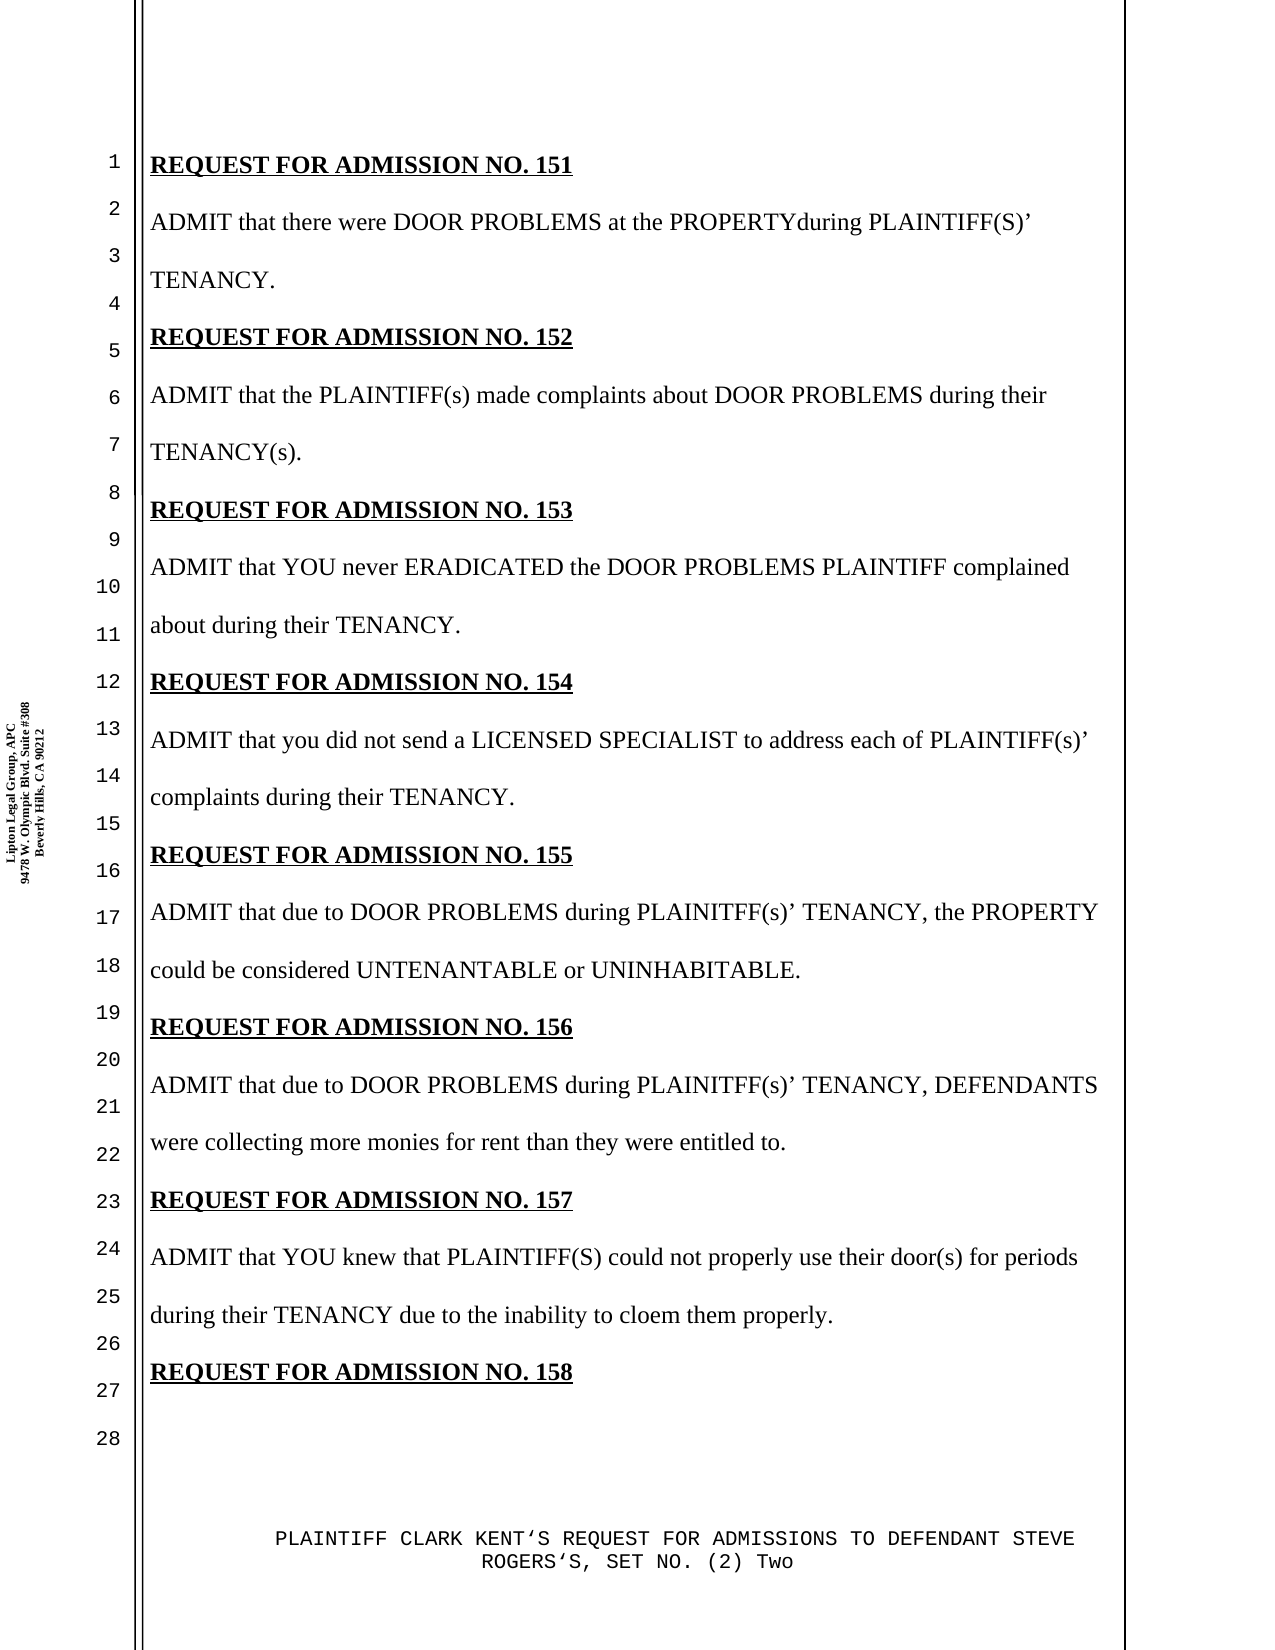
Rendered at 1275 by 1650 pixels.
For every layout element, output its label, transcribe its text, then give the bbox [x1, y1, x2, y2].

text REQUEST FOR ADMISSION NO. 157 [150, 1185, 1125, 1214]
text REQUEST FOR ADMISSION NO. 155 [150, 840, 1125, 869]
text ADMIT that YOU never ERADICATED the DOOR PROBLEMS PLAINTIFF complained about during their TENANCY. [150, 552, 1125, 639]
text REQUEST FOR ADMISSION NO. 151 [150, 150, 1125, 179]
text ADMIT that the PLAINTIFF(s) made complaints about DOOR PROBLEMS during their TENANCY(s). [150, 380, 1125, 466]
text ADMIT that due to DOOR PROBLEMS during PLAINITFF(s)’ TENANCY, DEFENDANTS were collecting more monies for rent than they were entitled to. [150, 1070, 1125, 1156]
text REQUEST FOR ADMISSION NO. 156 [150, 1012, 1125, 1041]
text REQUEST FOR ADMISSION NO. 152 [150, 322, 1125, 351]
text REQUEST FOR ADMISSION NO. 158 [150, 1357, 1125, 1386]
text REQUEST FOR ADMISSION NO. 154 [150, 667, 1125, 696]
text ADMIT that due to DOOR PROBLEMS during PLAINITFF(s)’ TENANCY, the PROPERTY could be considered UNTENANTABLE or UNINHABITABLE. [150, 897, 1125, 984]
text REQUEST FOR ADMISSION NO. 153 [150, 495, 1125, 524]
text ADMIT that there were DOOR PROBLEMS at the PROPERTYduring PLAINTIFF(S)’ TENANCY. [150, 207, 1125, 294]
text ADMIT that you did not send a LICENSED SPECIALIST to address each of PLAINTIFF(s)’ complaints during their TENANCY. [150, 725, 1125, 811]
text ADMIT that YOU knew that PLAINTIFF(S) could not properly use their door(s) for periods during their TENANCY due to the inability to cloem them properly. [150, 1242, 1125, 1329]
